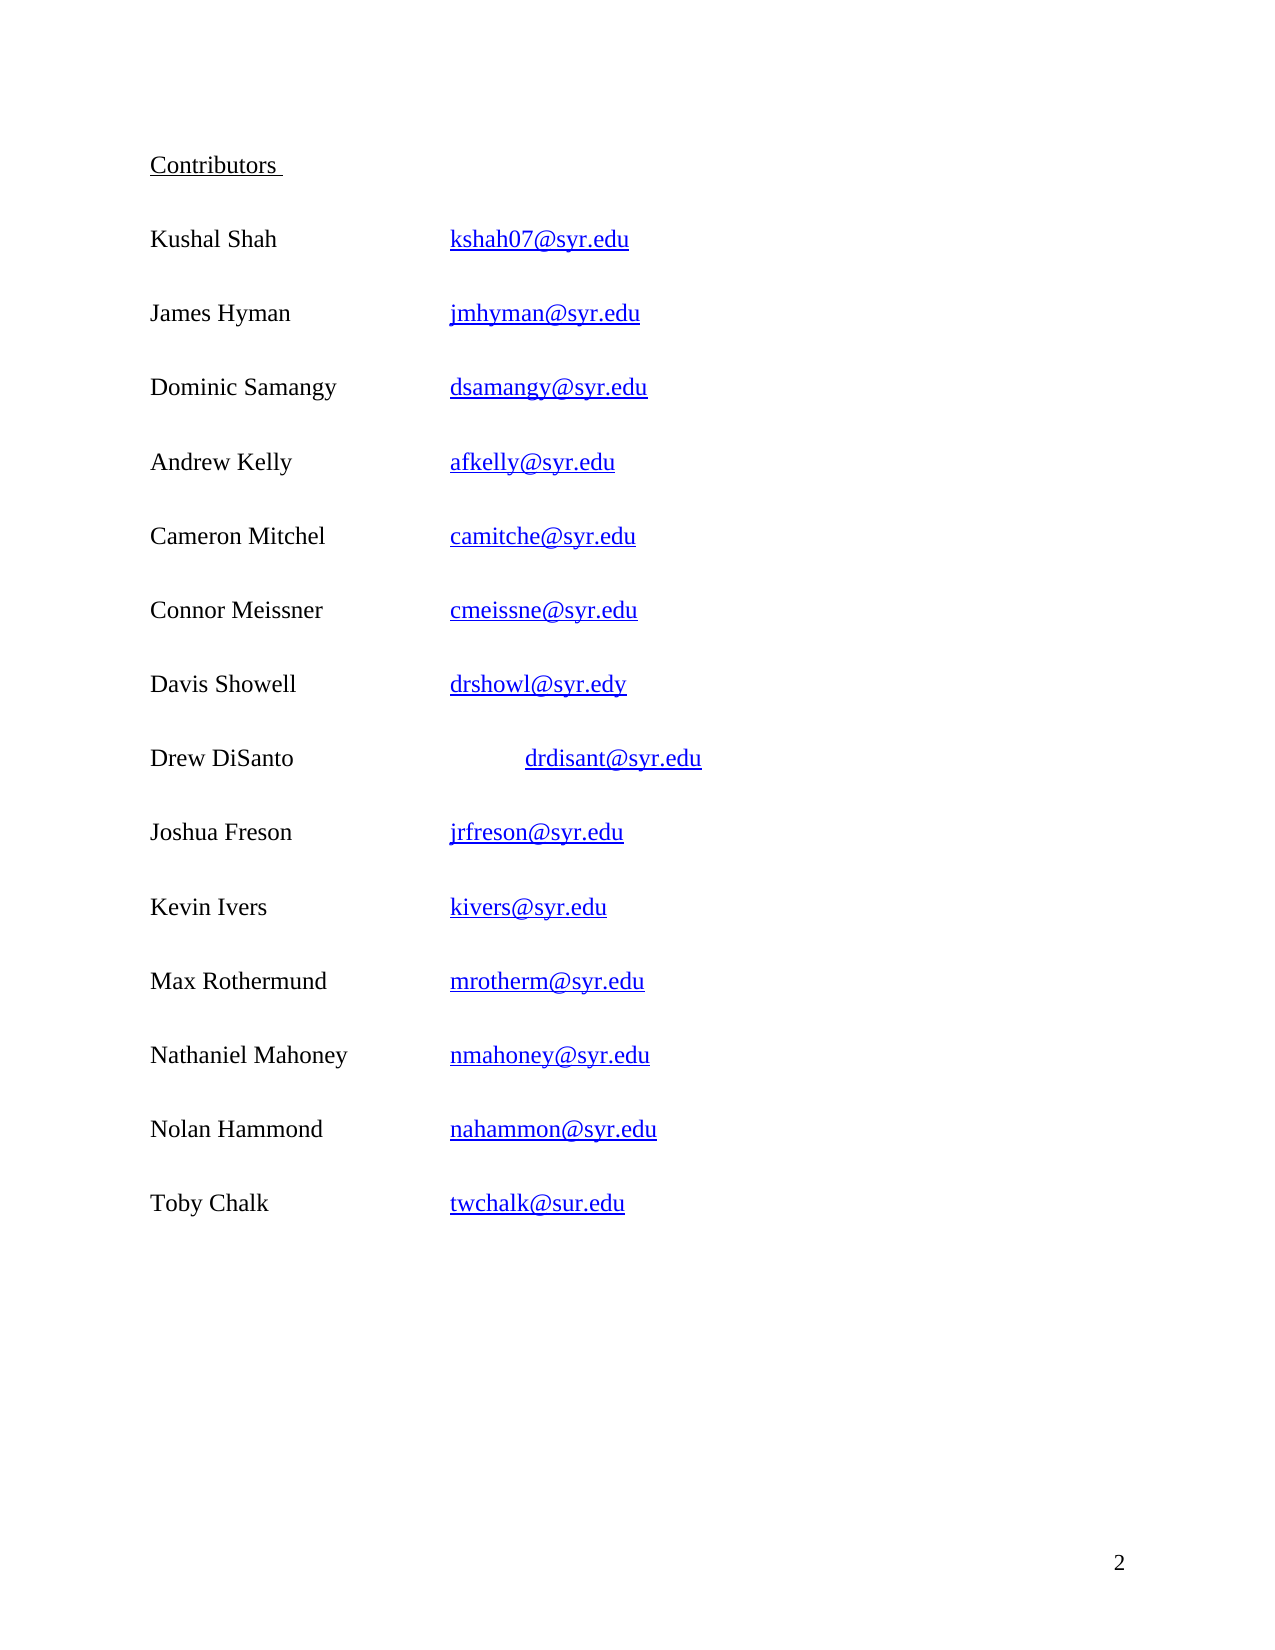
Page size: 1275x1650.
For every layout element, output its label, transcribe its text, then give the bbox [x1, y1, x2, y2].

text Andrew Kelly afkelly@syr.edu [150, 447, 1125, 475]
text Kevin Ivers kivers@syr.edu [150, 892, 1125, 920]
text Toby Chalk twchalk@sur.edu [150, 1188, 1125, 1217]
text Davis Showell drshowl@syr.edy [150, 669, 1125, 698]
text Cameron Mitchel camitche@syr.edu [150, 521, 1125, 549]
text Dominic Samangy dsamangy@syr.edu [150, 372, 1125, 401]
text Connor Meissner cmeissne@syr.edu [150, 595, 1125, 624]
text Nathaniel Mahoney nmahoney@syr.edu [150, 1040, 1125, 1069]
text Kushal Shah kshah07@syr.edu [150, 224, 1125, 253]
text Joshua Freson jrfreson@syr.edu [150, 817, 1125, 846]
text Max Rothermund mrotherm@syr.edu [150, 966, 1125, 994]
text Drew DiSanto drdisant@syr.edu [150, 743, 1125, 772]
text Nolan Hammond nahammon@syr.edu [150, 1114, 1125, 1143]
text James Hyman jmhyman@syr.edu [150, 298, 1125, 327]
text Contributors [150, 150, 1125, 179]
